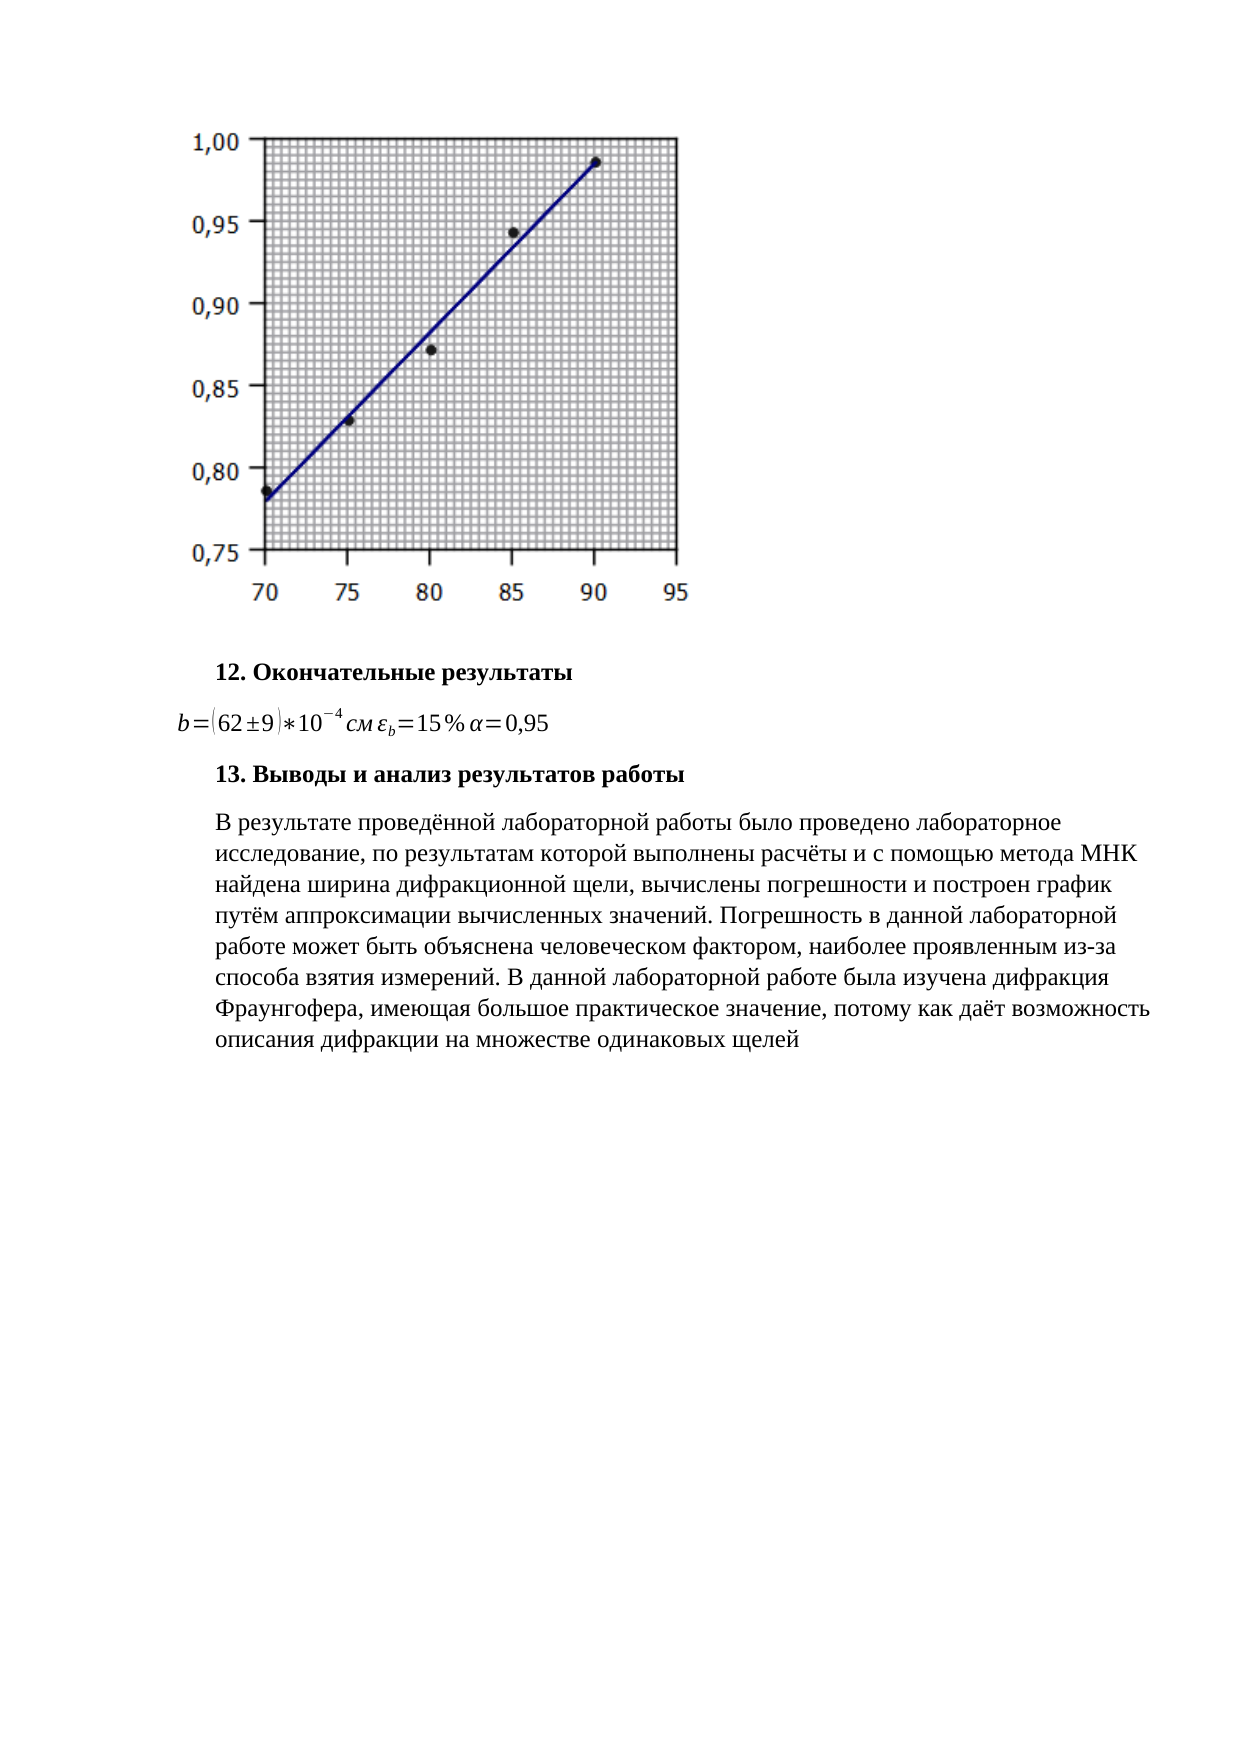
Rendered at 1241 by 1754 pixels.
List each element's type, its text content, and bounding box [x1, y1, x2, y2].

text В результате проведённой лабораторной работы было проведено лабораторное исследование, по результатам которой выполнены расчёты и с помощью метода МНК найдена ширина дифракционной щели, вычислены погрешности и построен график путём аппроксимации вычисленных значений. Погрешность в данной лабораторной работе может быть объяснена человеческом фактором, наиболее проявленным из-за способа взятия измерений. В данной лабораторной работе была изучена дифракция Фраунгофера, имеющая большое практическое значение, потому как даёт возможность описания дифракции на множестве одинаковых щелей [215, 807, 1152, 1053]
list Выводы и анализ результатов работы [215, 759, 1152, 788]
picture [177, 118, 703, 639]
list Окончательные результаты [215, 657, 1152, 686]
